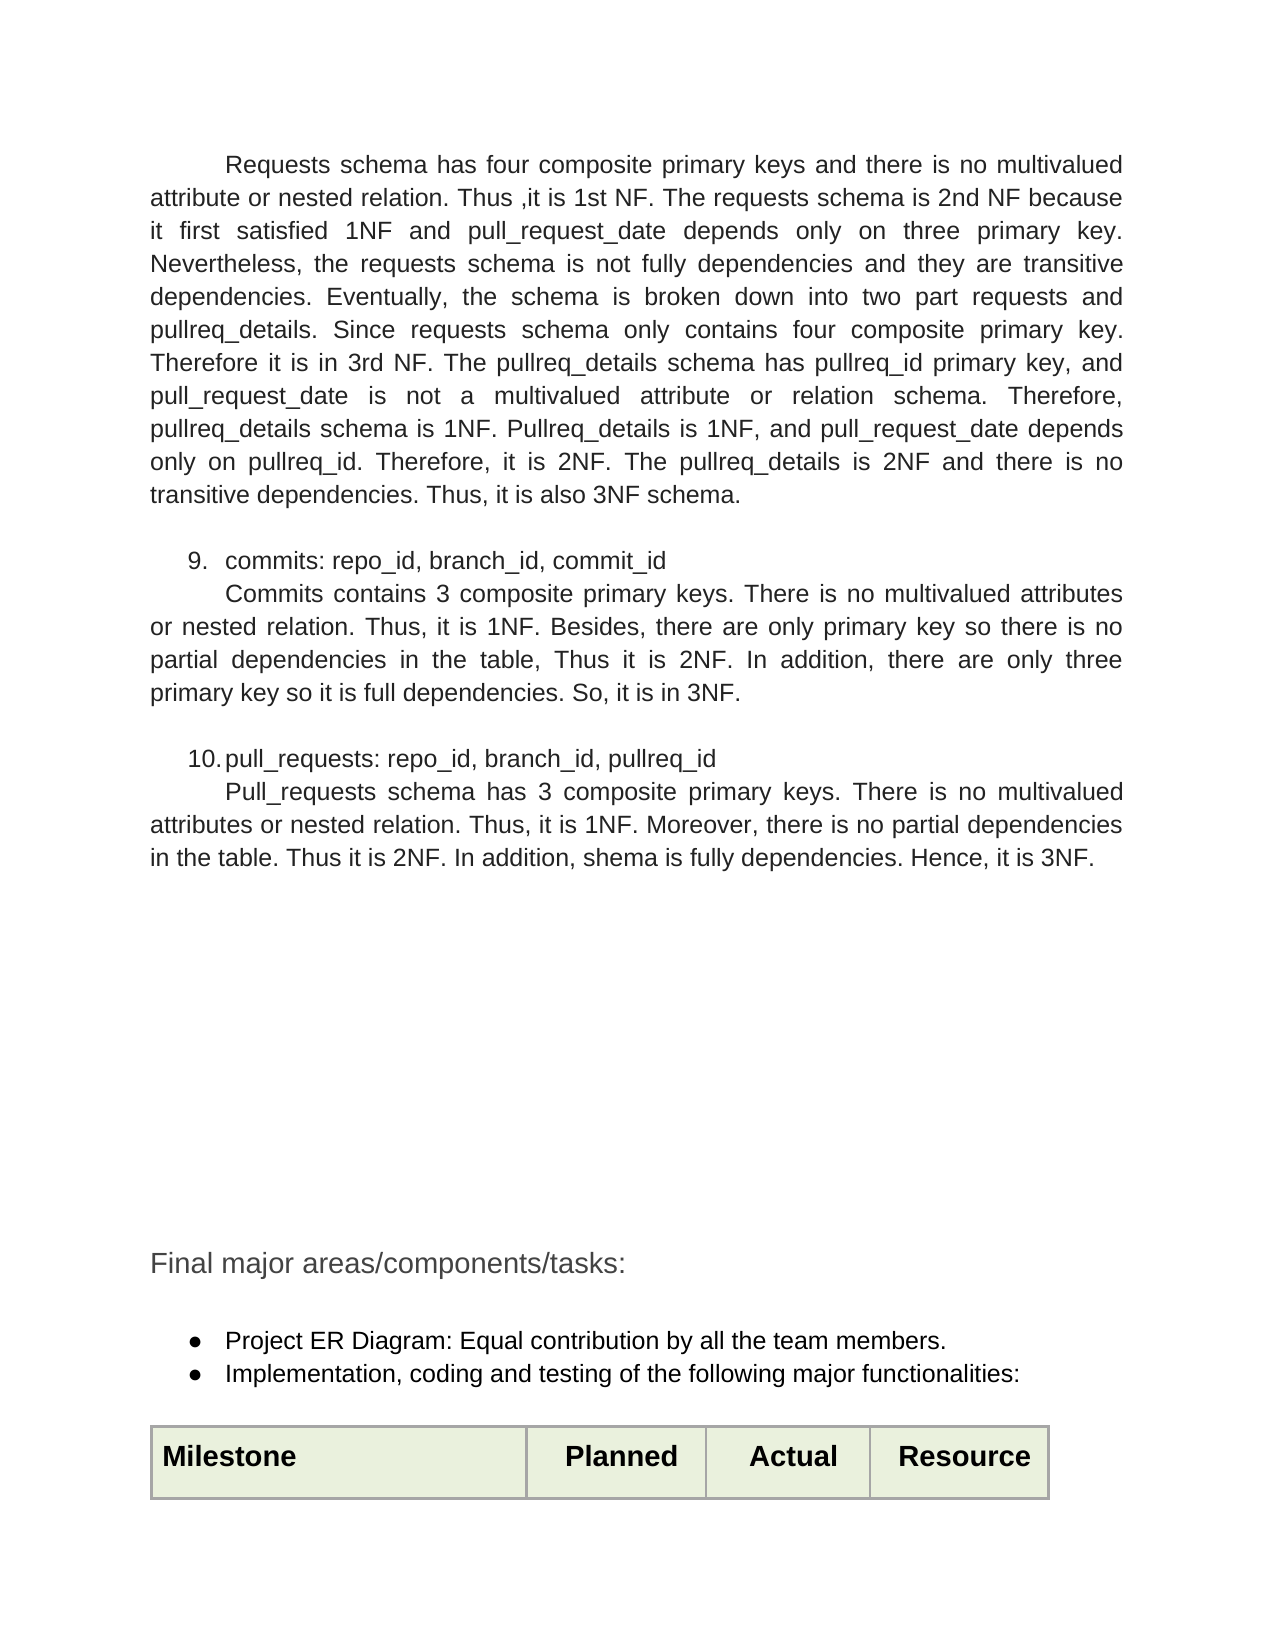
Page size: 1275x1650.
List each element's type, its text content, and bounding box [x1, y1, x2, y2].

subtitle Final major areas/components/tasks: [150, 1246, 1125, 1279]
list commits: repo_id, branch_id, commit_id [187, 546, 1125, 575]
table_header Actual End Date [707, 1428, 869, 1497]
list pull_requests: repo_id, branch_id, pullreq_id [187, 744, 1125, 773]
table_header Planned End Date [528, 1428, 705, 1497]
list Project ER Diagram: Equal contribution by all the team members. [187, 1326, 1125, 1355]
list Implementation, coding and testing of the following major functionalities: [187, 1359, 1125, 1388]
text Pull_requests schema has 3 composite primary keys. There is no multivalued attributes or nested relation. Thus, it is 1NF. Moreover, there is no partial dependencies in the table. Thus it is 2NF. In addition, shema is fully dependencies. Hence, it is 3NF. [150, 777, 1125, 872]
text Requests schema has four composite primary keys and there is no multivalued attribute or nested relation. Thus ,it is 1st NF. The requests schema is 2nd NF because it first satisfied 1NF and pull_request_date depends only on three primary key. Nevertheless, the requests schema is not fully dependencies and they are transitive dependencies. Eventually, the schema is broken down into two part requests and pullreq_details. Since requests schema only contains four composite primary key. Therefore it is in 3rd NF. The pullreq_details schema has pullreq_id primary key, and pull_request_date is not a multivalued attribute or relation schema. Therefore, pullreq_details schema is 1NF. Pullreq_details is 1NF, and pull_request_date depends only on pullreq_id. Therefore, it is 2NF. The pullreq_details is 2NF and there is no transitive dependencies. Thus, it is also 3NF schema. [150, 150, 1125, 509]
table_header Milestone [153, 1428, 525, 1497]
table_header Resource [871, 1428, 1047, 1497]
text Commits contains 3 composite primary keys. There is no multivalued attributes or nested relation. Thus, it is 1NF. Besides, there are only primary key so there is no partial dependencies in the table, Thus it is 2NF. In addition, there are only three primary key so it is full dependencies. So, it is in 3NF. [150, 579, 1125, 707]
